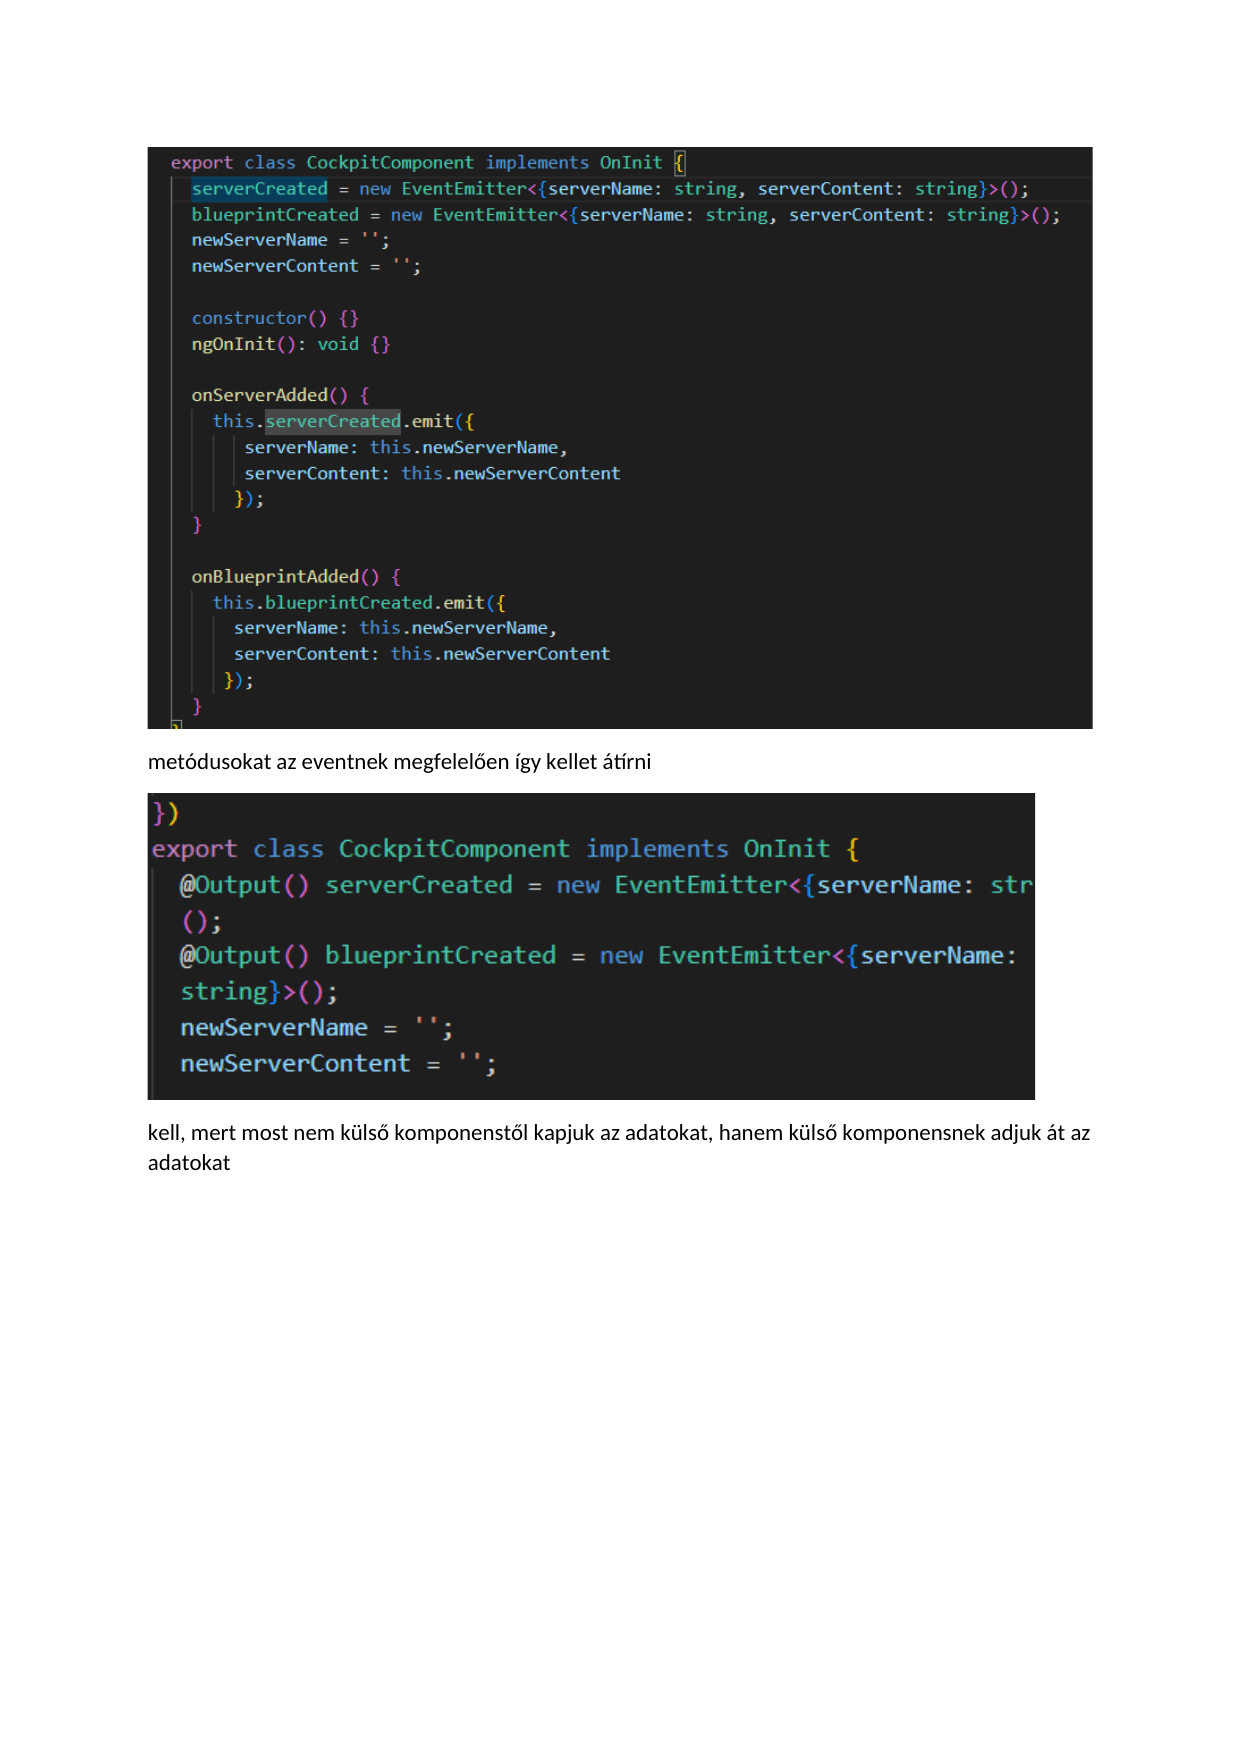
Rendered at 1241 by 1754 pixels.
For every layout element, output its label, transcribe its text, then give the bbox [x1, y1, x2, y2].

text metódusokat az eventnek megfelelően így kellet átírni [148, 747, 1093, 775]
picture [147, 147, 1093, 729]
picture [147, 793, 1036, 1100]
text kell, mert most nem külső komponenstől kapjuk az adatokat, hanem külső komponensnek adjuk át az adatokat [148, 1118, 1093, 1176]
